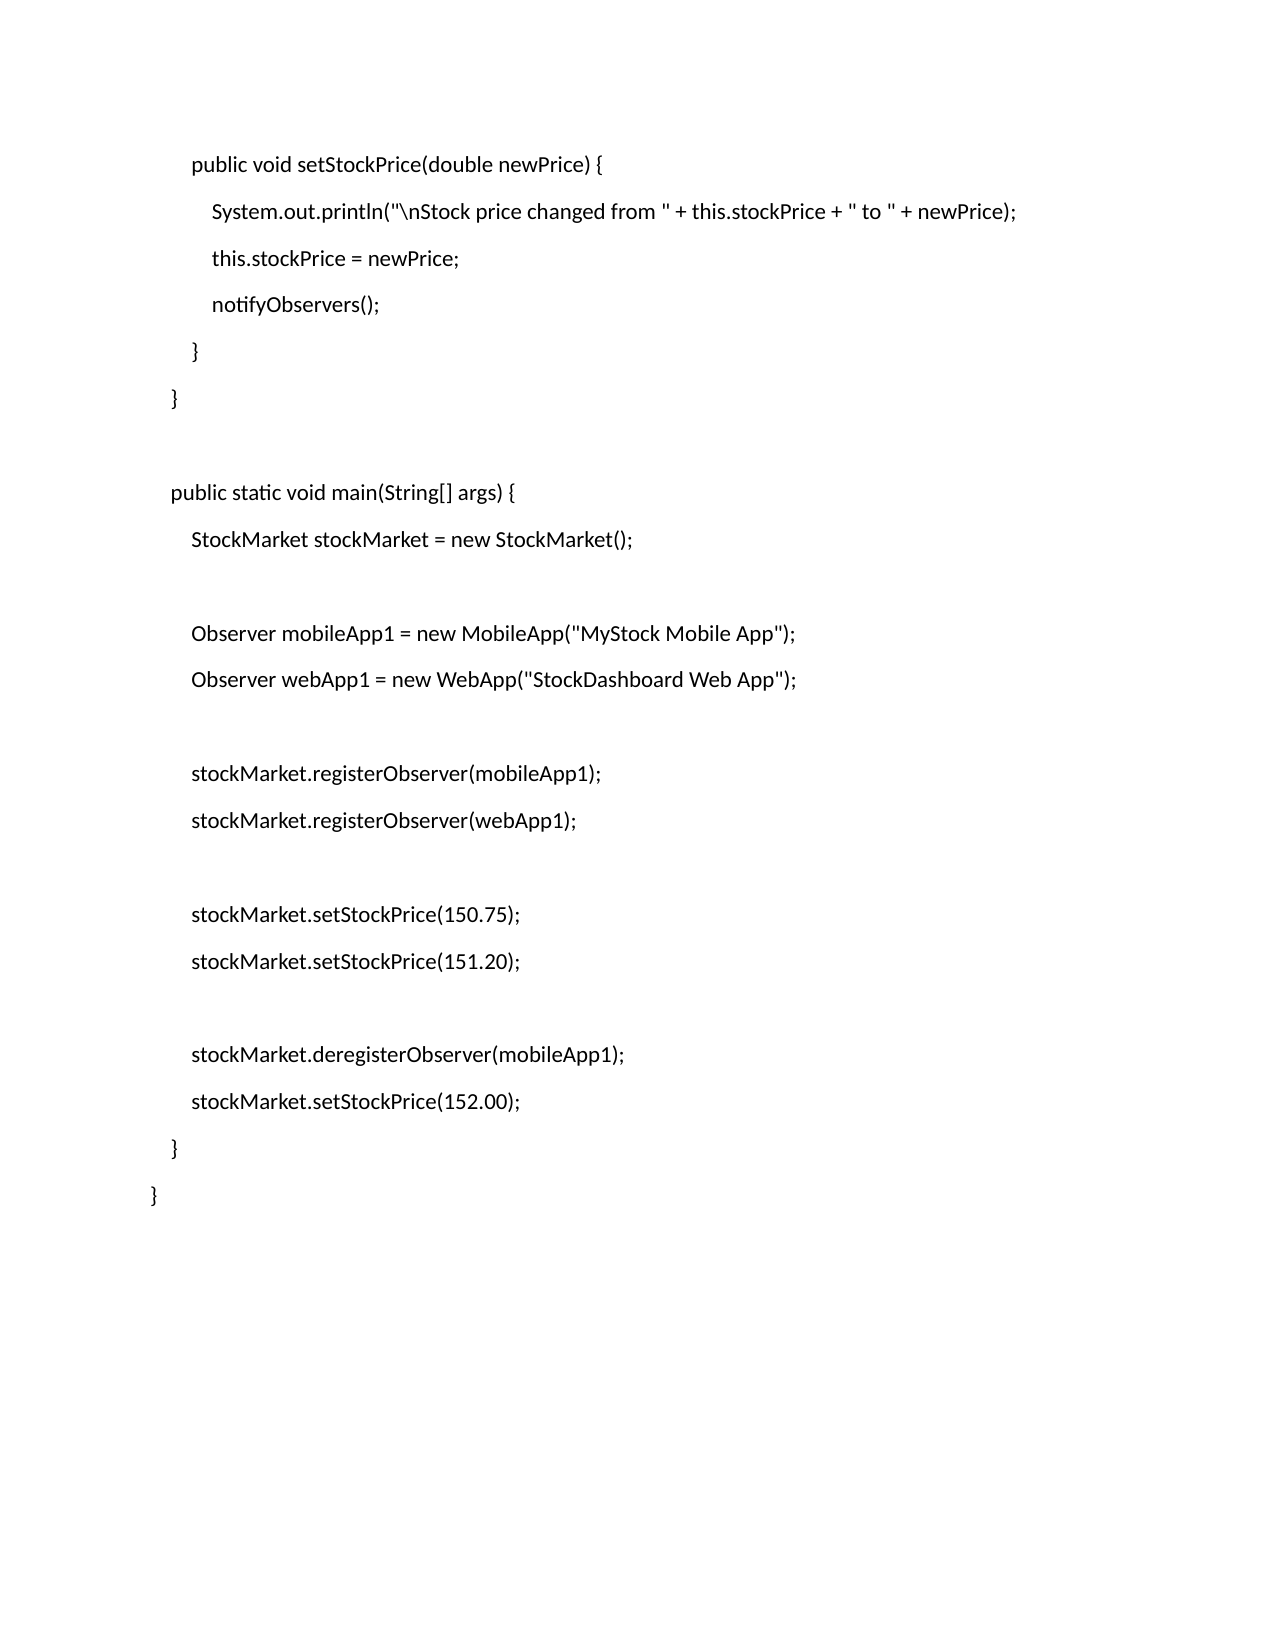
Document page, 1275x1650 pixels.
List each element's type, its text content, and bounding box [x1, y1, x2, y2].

text public static void main(String[] args) { [150, 478, 1125, 506]
text stockMarket.setStockPrice(150.75); [150, 900, 1125, 928]
text stockMarket.registerObserver(mobileApp1); [150, 759, 1125, 787]
text System.out.println("\nStock price changed from " + this.stockPrice + " to " + newPrice); [150, 197, 1125, 225]
text this.stockPrice = newPrice; [150, 244, 1125, 272]
text Observer mobileApp1 = new MobileApp("MyStock Mobile App"); [150, 619, 1125, 647]
text stockMarket.registerObserver(webApp1); [150, 806, 1125, 834]
text stockMarket.setStockPrice(151.20); [150, 947, 1125, 975]
text public void setStockPrice(double newPrice) { [150, 150, 1125, 178]
text StockMarket stockMarket = new StockMarket(); [150, 525, 1125, 553]
text stockMarket.setStockPrice(152.00); [150, 1087, 1125, 1116]
text } [150, 337, 1125, 366]
text Observer webApp1 = new WebApp("StockDashboard Web App"); [150, 666, 1125, 694]
text } [150, 1134, 1125, 1162]
text } [150, 1181, 1125, 1209]
text notifyObservers(); [150, 291, 1125, 319]
text } [150, 384, 1125, 412]
text stockMarket.deregisterObserver(mobileApp1); [150, 1041, 1125, 1069]
